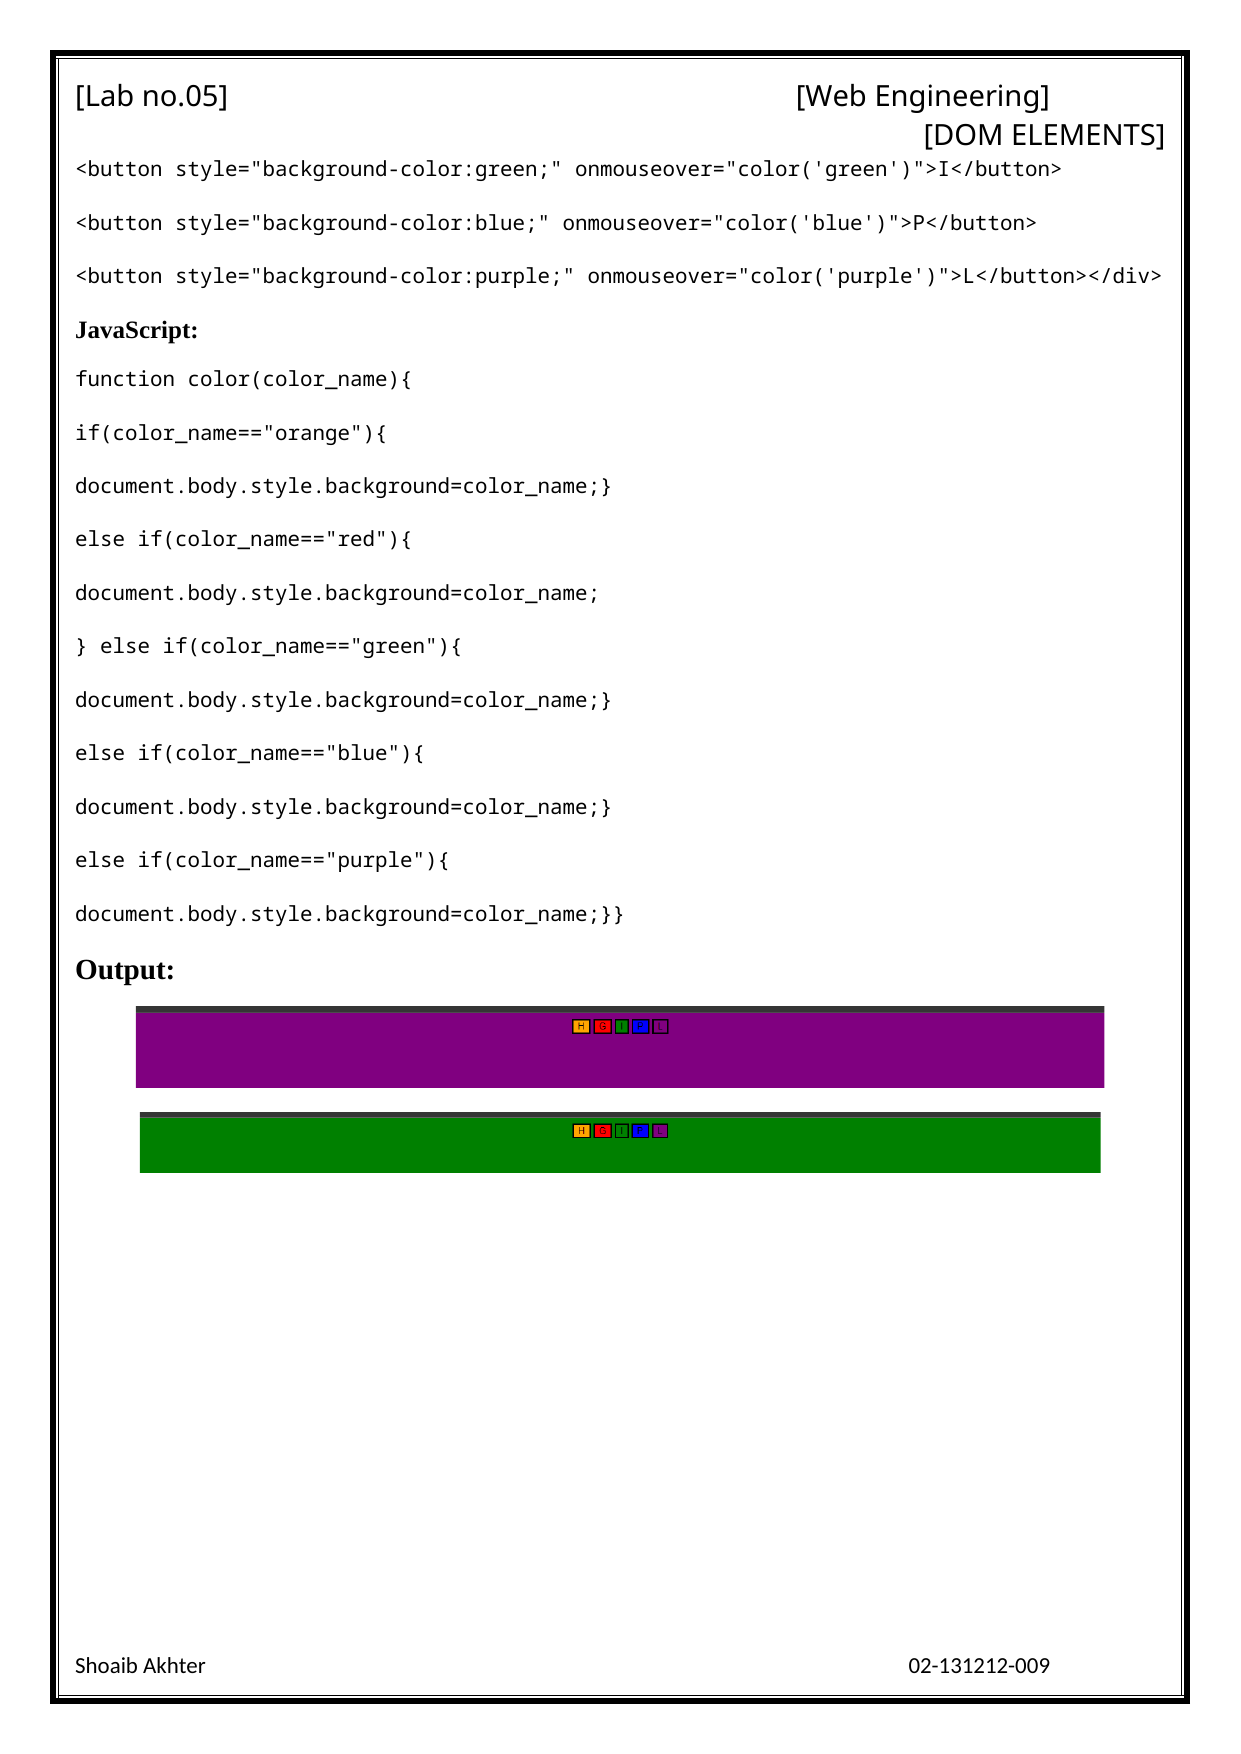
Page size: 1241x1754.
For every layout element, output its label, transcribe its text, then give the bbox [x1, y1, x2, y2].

text <button style="background-color:purple;" onmouseover="color('purple')">L</button></div> [75, 261, 1165, 290]
text document.body.style.background=color_name;}} [75, 899, 1165, 927]
text JavaScript: [75, 315, 1165, 343]
text document.body.style.background=color_name;} [75, 792, 1165, 820]
text else if(color_name=="blue"){ [75, 738, 1165, 767]
text document.body.style.background=color_name;} [75, 685, 1165, 713]
text if(color_name=="orange"){ [75, 418, 1165, 446]
text } else if(color_name=="green"){ [75, 631, 1165, 660]
text <button style="background-color:blue;" onmouseover="color('blue')">P</button> [75, 208, 1165, 236]
text document.body.style.background=color_name; [75, 578, 1165, 606]
text <button style="background-color:green;" onmouseover="color('green')">I</button> [75, 154, 1165, 183]
picture [135, 1006, 1105, 1088]
text function color(color_name){ [75, 364, 1165, 393]
text else if(color_name=="red"){ [75, 524, 1165, 553]
text document.body.style.background=color_name;} [75, 471, 1165, 499]
picture [139, 1112, 1101, 1173]
text Output: [75, 952, 1165, 986]
text else if(color_name=="purple"){ [75, 845, 1165, 874]
